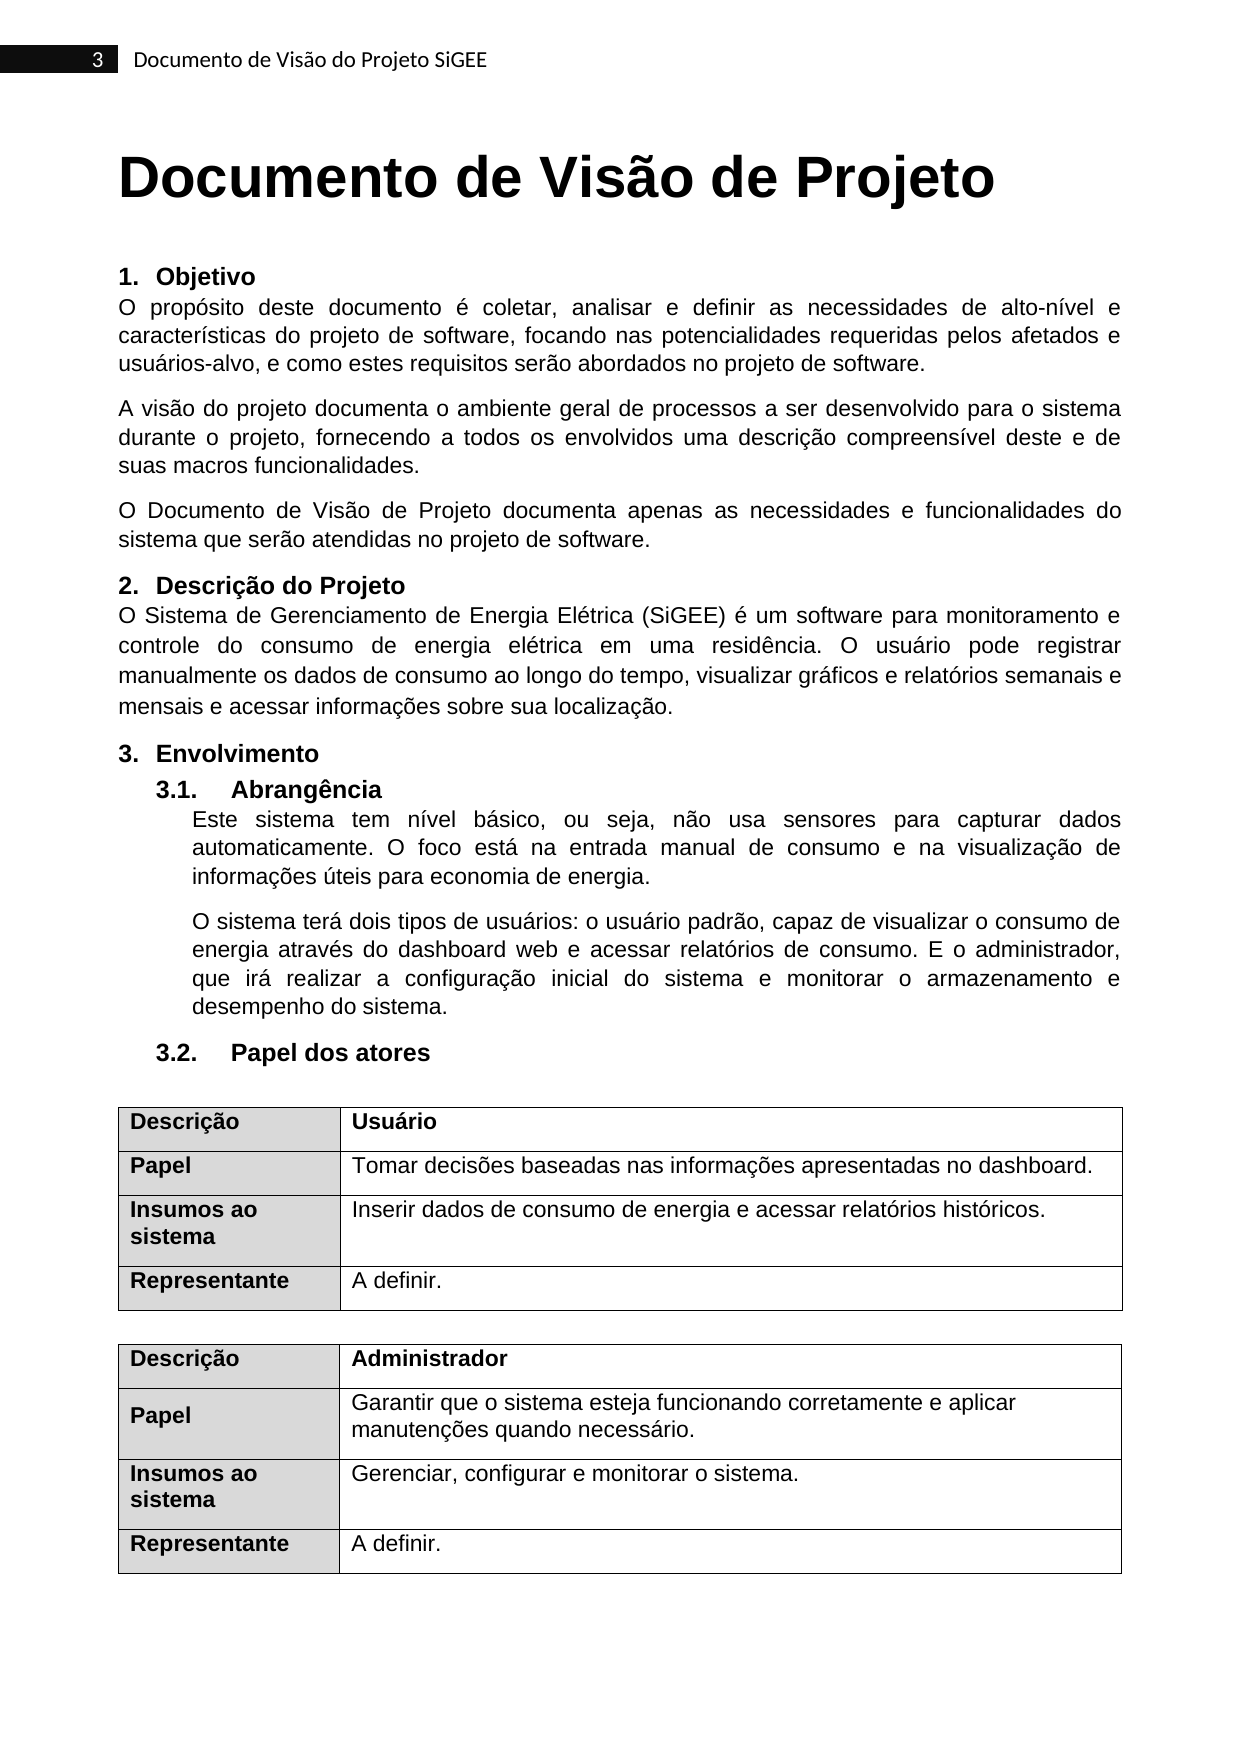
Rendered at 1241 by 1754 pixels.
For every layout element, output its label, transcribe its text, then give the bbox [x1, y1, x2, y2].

table_cell Papel [119, 1389, 339, 1459]
text Este sistema tem nível básico, ou seja, não usa sensores para capturar dados automaticamente. O foco está na entrada manual de consumo e na visualização de informações úteis para economia de energia. [192, 806, 1122, 889]
table_header Descrição [119, 1108, 340, 1151]
table_header Usuário [341, 1108, 1122, 1151]
table_header Administrador [340, 1345, 1121, 1388]
subtitle Papel dos atores [156, 1038, 1122, 1067]
table_cell Representante [119, 1267, 340, 1310]
subtitle Documento de Visão de Projeto [118, 143, 1122, 210]
table_header Descrição [119, 1345, 339, 1388]
text O propósito deste documento é coletar, analisar e definir as necessidades de alto-nível e características do projeto de software, focando nas potencialidades requeridas pelos afetados e usuários-alvo, e como estes requisitos serão abordados no projeto de software. [118, 293, 1122, 377]
subtitle Envolvimento [118, 739, 1122, 768]
subtitle Abrangência [156, 775, 1122, 803]
table_cell Inserir dados de consumo de energia e acessar relatórios históricos. [341, 1196, 1122, 1266]
table_cell Insumos ao sistema [119, 1460, 339, 1529]
text O Sistema de Gerenciamento de Energia Elétrica (SiGEE) é um software para monitoramento e controle do consumo de energia elétrica em uma residência. O usuário pode registrar manualmente os dados de consumo ao longo do tempo, visualizar gráficos e relatórios semanais e mensais e acessar informações sobre sua localização. [118, 602, 1122, 719]
subtitle Objetivo [118, 262, 1122, 291]
table_cell Gerenciar, configurar e monitorar o sistema. [340, 1460, 1121, 1529]
table_cell Papel [119, 1152, 340, 1195]
table_cell A definir. [341, 1267, 1122, 1310]
table_cell Representante [119, 1530, 339, 1573]
table_cell Garantir que o sistema esteja funcionando corretamente e aplicar manutenções quando necessário. [340, 1389, 1121, 1459]
text O Documento de Visão de Projeto documenta apenas as necessidades e funcionalidades do sistema que serão atendidas no projeto de software. [118, 497, 1122, 552]
table_cell Insumos ao sistema [119, 1196, 340, 1266]
subtitle Descrição do Projeto [118, 571, 1122, 600]
table_cell Tomar decisões baseadas nas informações apresentadas no dashboard. [341, 1152, 1122, 1195]
text O sistema terá dois tipos de usuários: o usuário padrão, capaz de visualizar o consumo de energia através do dashboard web e acessar relatórios de consumo. E o administrador, que irá realizar a configuração inicial do sistema e monitorar o armazenamento e desempenho do sistema. [192, 908, 1122, 1019]
table_cell A definir. [340, 1530, 1121, 1573]
text A visão do projeto documenta o ambiente geral de processos a ser desenvolvido para o sistema durante o projeto, fornecendo a todos os envolvidos uma descrição compreensível deste e de suas macros funcionalidades. [118, 395, 1122, 479]
